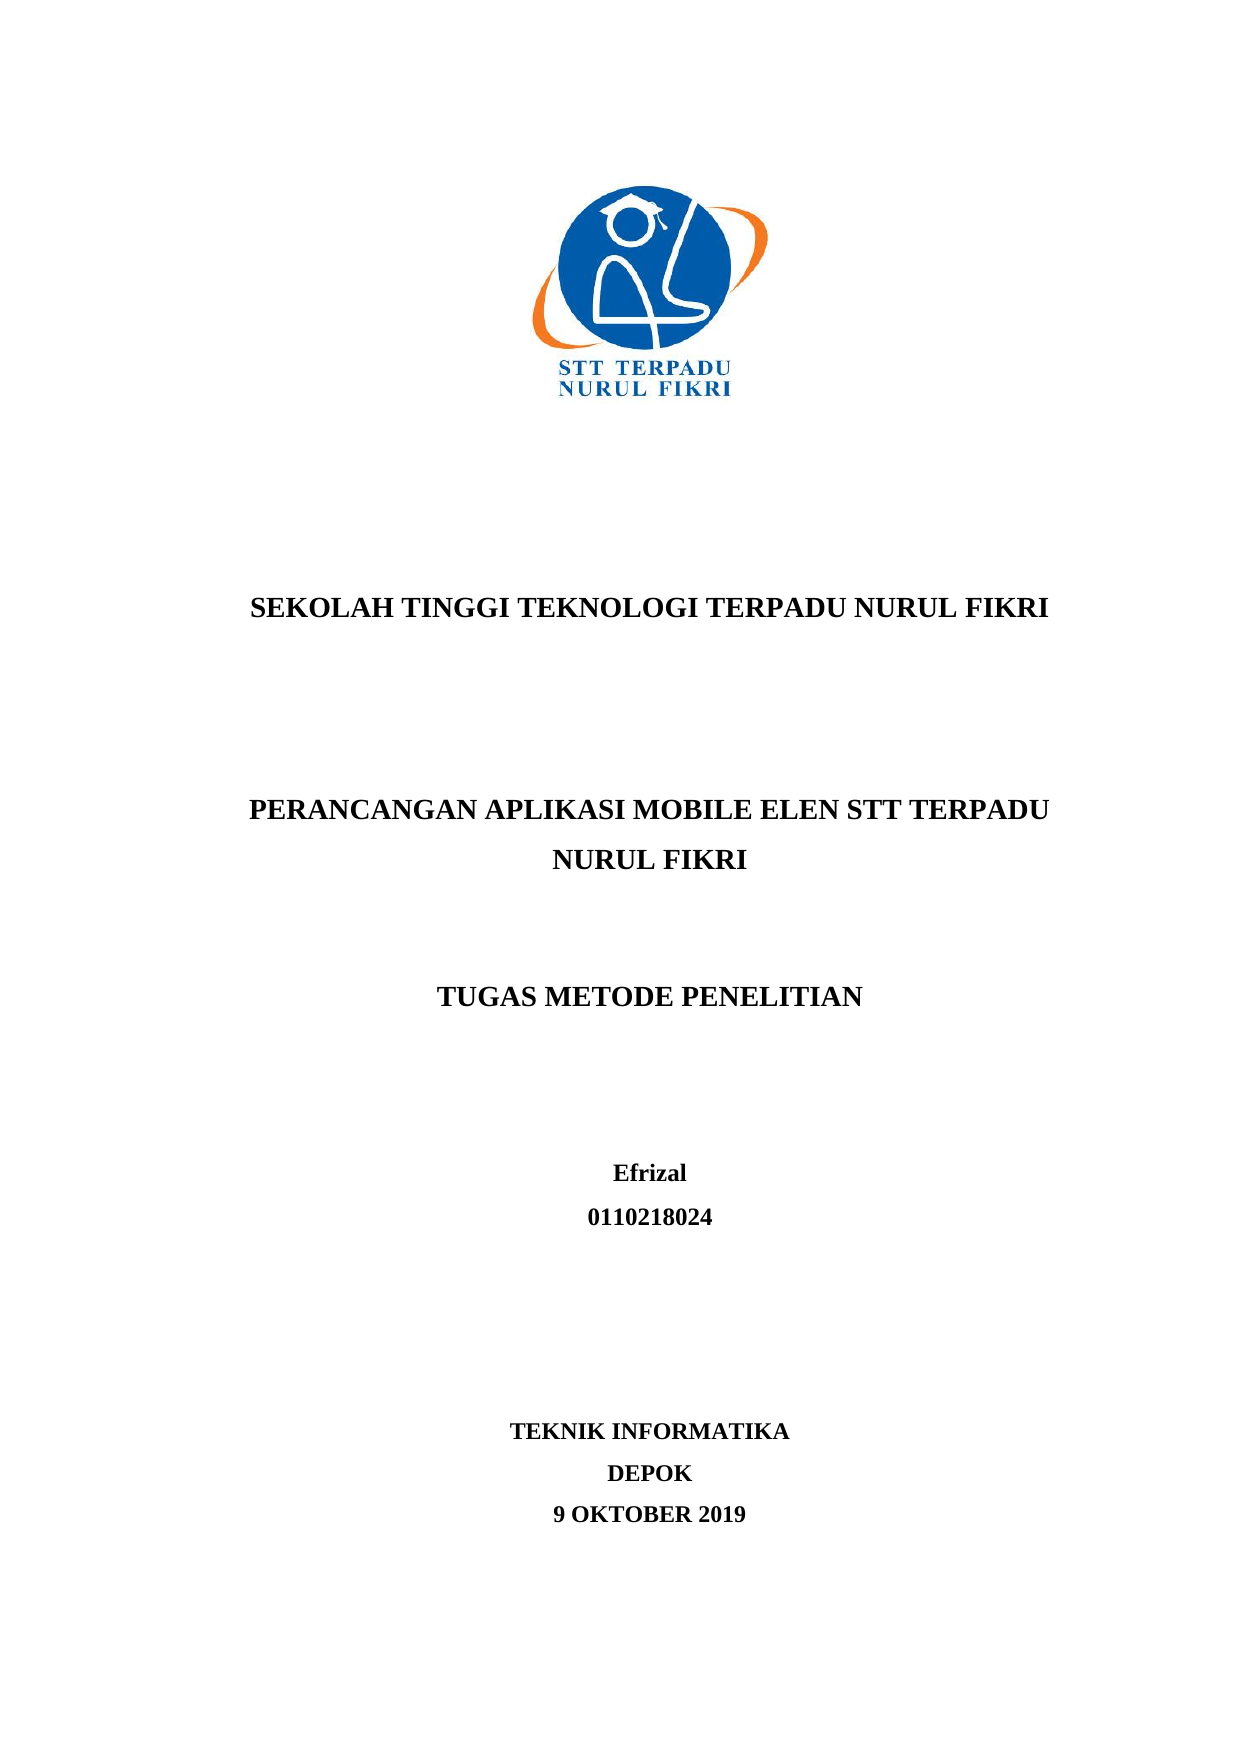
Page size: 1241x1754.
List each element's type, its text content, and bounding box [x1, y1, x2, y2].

text 9 OKTOBER 2019 [236, 1500, 1063, 1527]
text PERANCANGAN APLIKASI MOBILE ELEN STT TERPADU NURUL FIKRI [236, 792, 1063, 876]
text Efrizal [236, 1158, 1063, 1187]
text 0110218024 [236, 1202, 1063, 1230]
picture [530, 177, 770, 404]
text DEPOK [236, 1458, 1063, 1486]
text TUGAS METODE PENELITIAN [236, 979, 1063, 1012]
text SEKOLAH TINGGI TEKNOLOGI TERPADU NURUL FIKRI [236, 591, 1063, 624]
text TEKNIK INFORMATIKA [236, 1417, 1063, 1445]
